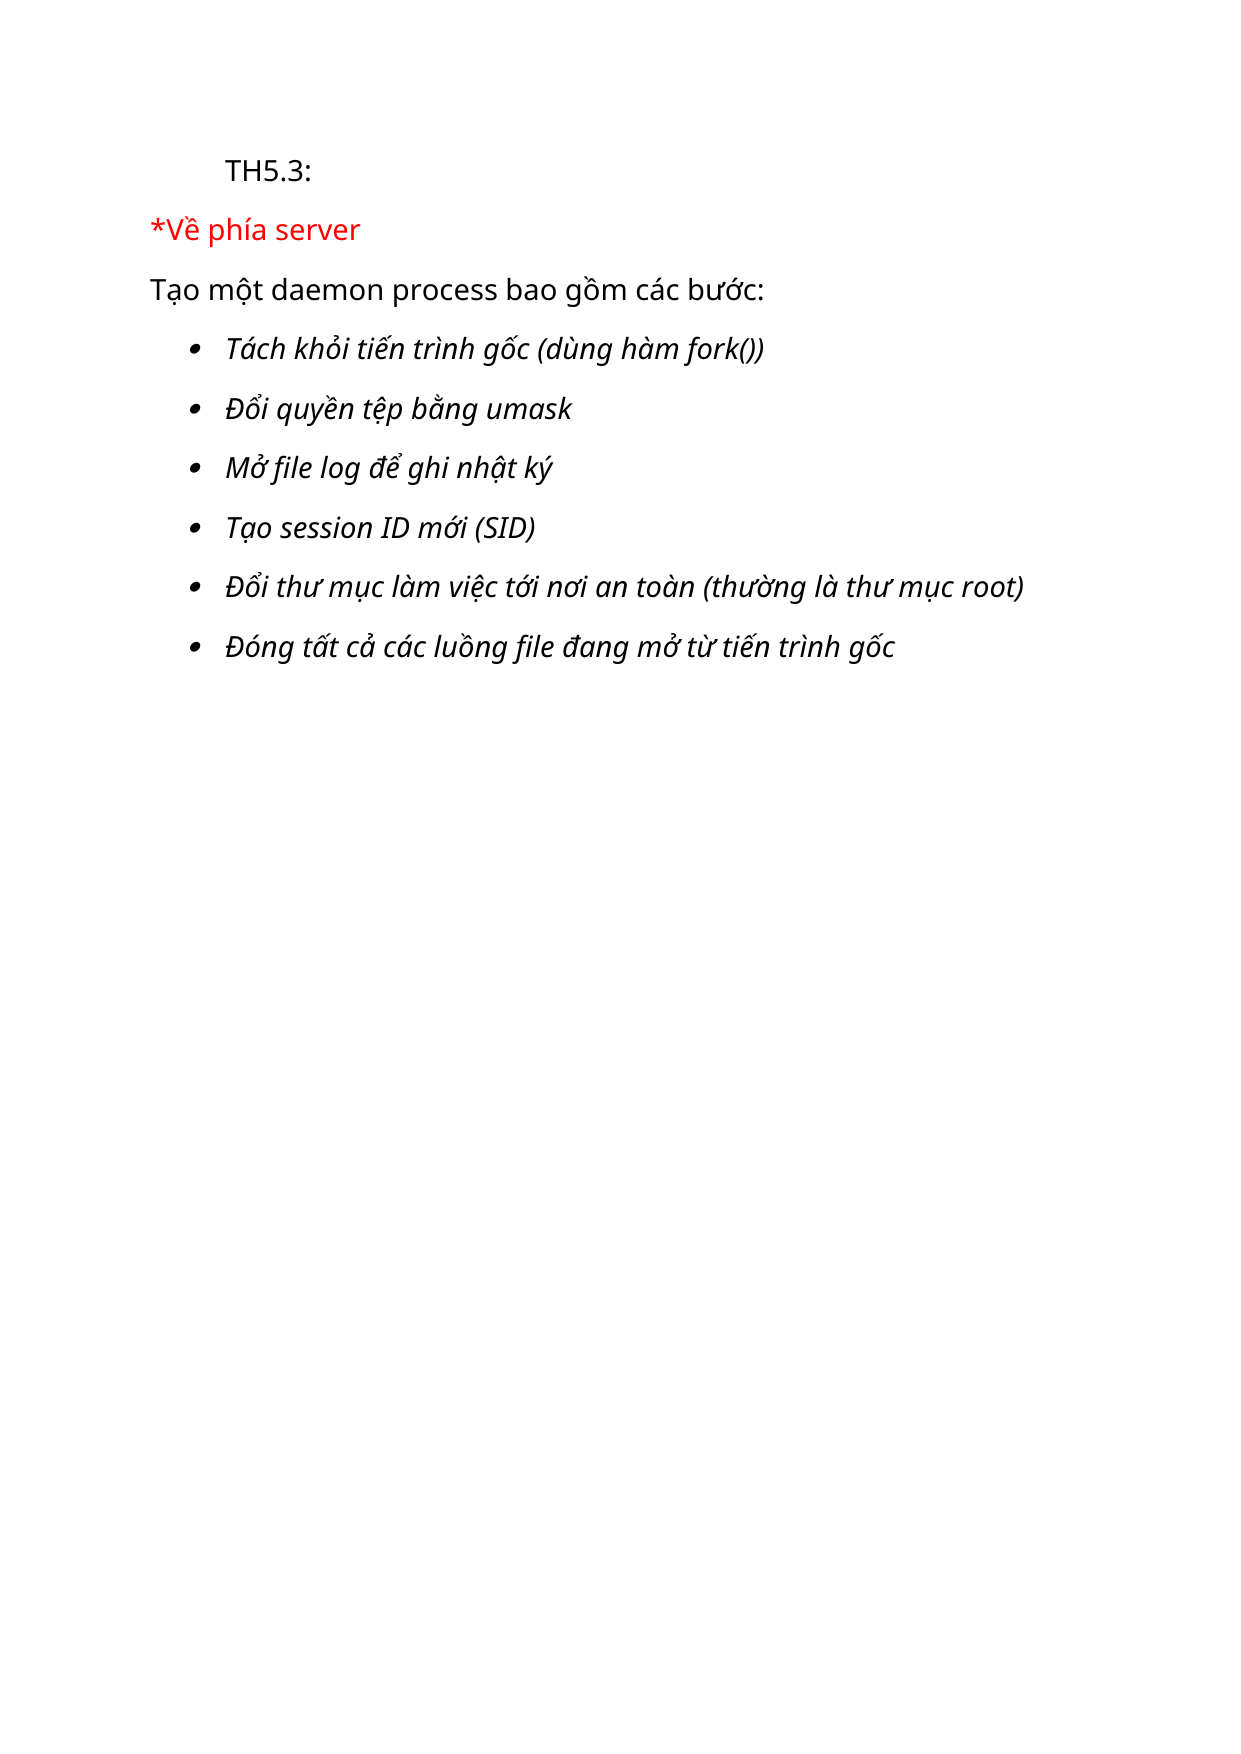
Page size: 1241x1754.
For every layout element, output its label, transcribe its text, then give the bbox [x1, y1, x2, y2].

list Tạo session ID mới (SID) [187, 507, 1090, 547]
list Tách khỏi tiến trình gốc (dùng hàm fork()) [187, 328, 1090, 368]
list Đổi thư mục làm việc tới nơi an toàn (thường là thư mục root) [187, 566, 1090, 606]
text TH5.3: [150, 150, 1090, 190]
list Đóng tất cả các luồng file đang mở từ tiến trình gốc [187, 626, 1090, 666]
text *Về phía server [150, 209, 1090, 249]
list Mở file log để ghi nhật ký [187, 447, 1090, 487]
list Đổi quyền tệp bằng umask [187, 388, 1090, 428]
text Tạo một daemon process bao gồm các bước: [150, 269, 1090, 309]
